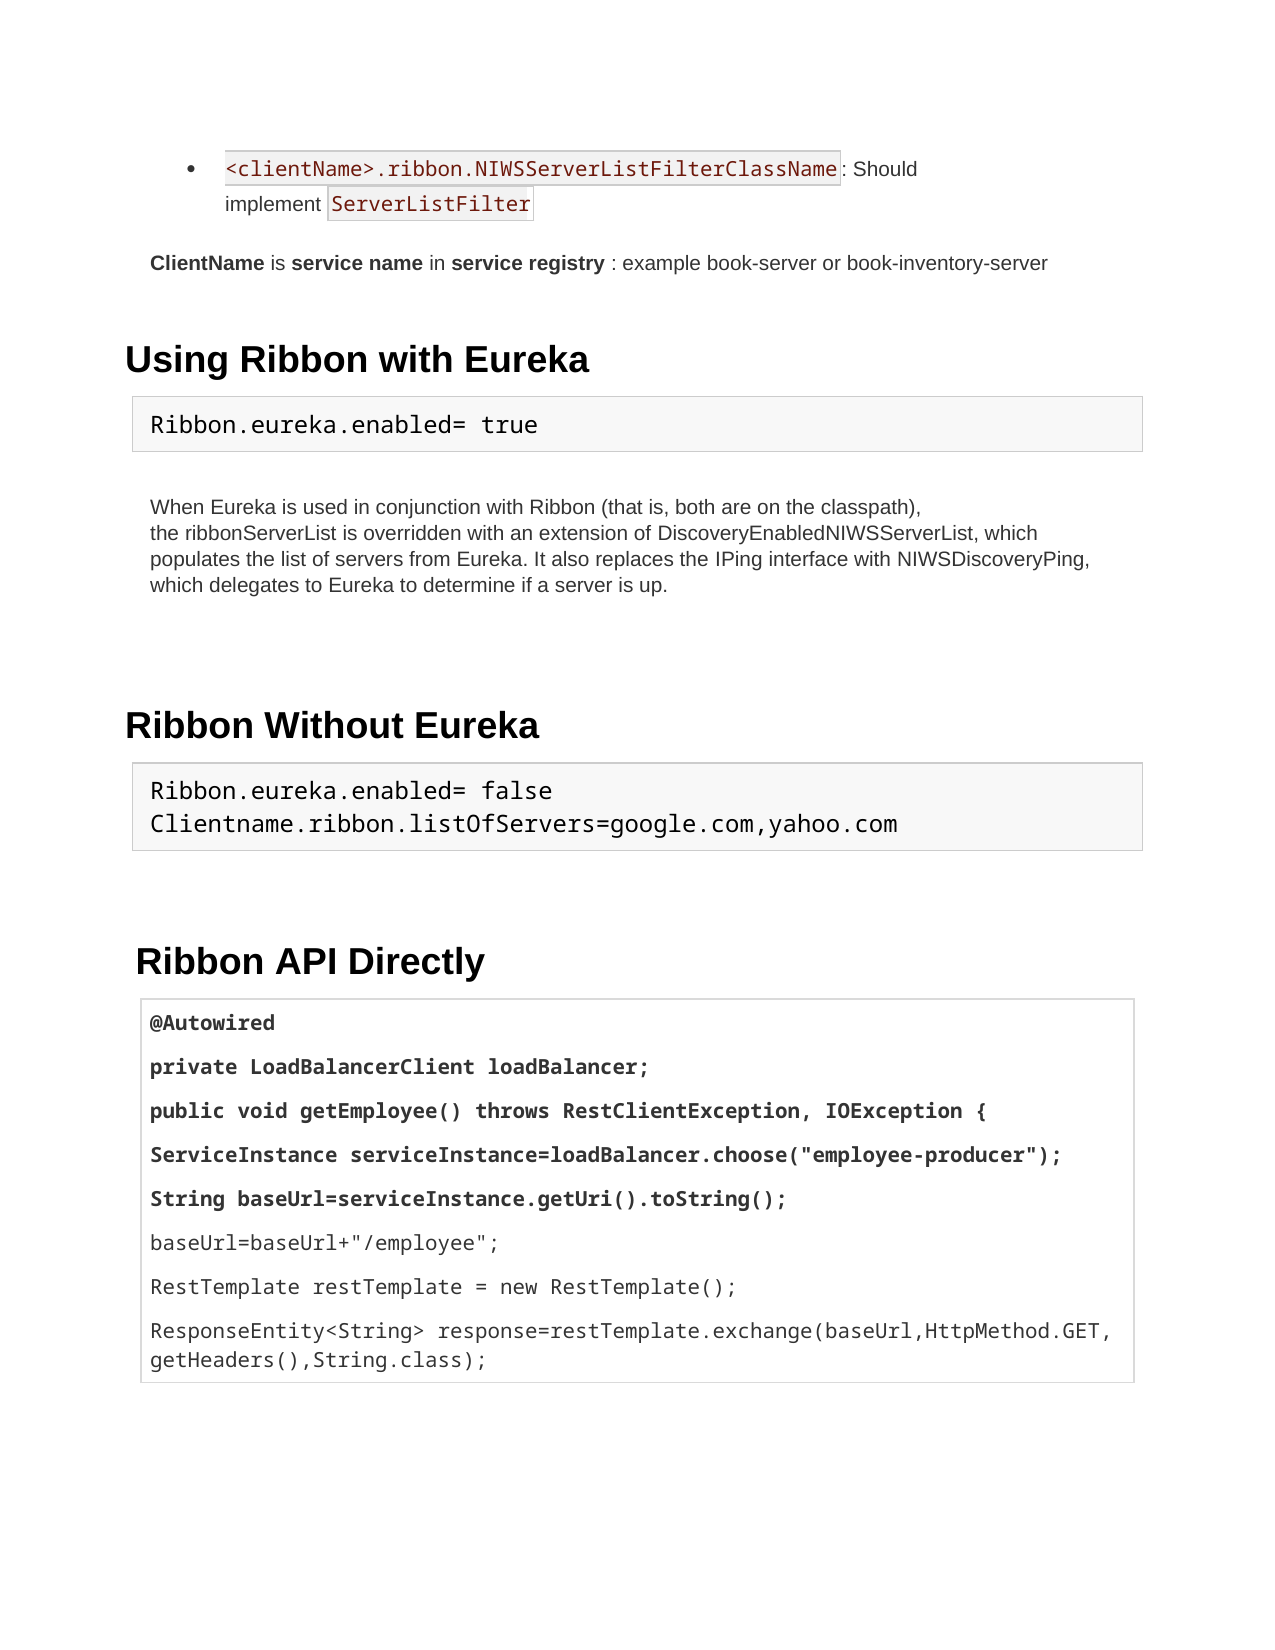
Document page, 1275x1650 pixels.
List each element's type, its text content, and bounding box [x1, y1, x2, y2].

text ResponseEntity<String> response=restTemplate.exchange(baseUrl,HttpMethod.GET, getHeaders(),String.class); [142, 1307, 1133, 1382]
text private LoadBalancerClient loadBalancer; [142, 1042, 1133, 1081]
text @Autowired [142, 1000, 1133, 1037]
list <clientName>.ribbon.NIWSServerListFilterClassName: Should implement ServerListFilter [534, 150, 1125, 221]
text RestTemplate restTemplate = new RestTemplate(); [142, 1263, 1133, 1301]
text ServiceInstance serviceInstance=loadBalancer.choose("employee-producer"); [142, 1130, 1133, 1169]
text String baseUrl=serviceInstance.getUri().toString(); [142, 1174, 1133, 1213]
text Ribbon.eureka.enabled= false [133, 764, 1142, 794]
text Ribbon.eureka.enabled= true [133, 397, 1142, 451]
text Using Ribbon with Eureka [125, 337, 1125, 380]
text Ribbon API Directly [125, 939, 1125, 983]
text Clientname.ribbon.listOfServers=google.com,yahoo.com [133, 794, 1142, 850]
text When Eureka is used in conjunction with Ribbon (that is, both are on the classpath), the ribbonServerList is overridden with an extension of DiscoveryEnabledNIWSServerList, which populates the list of servers from Eureka. It also replaces the IPing interface with NIWSDiscoveryPing, which delegates to Eureka to determine if a server is up. [150, 495, 1125, 596]
list <clientName>.ribbon.NIWSServerListFilterClassName: Should implement ServerListFilter [187, 150, 327, 221]
text ClientName is service name in service registry : example book-server or book-inventory-server [150, 251, 1125, 274]
text public void getEmployee() throws RestClientException, IOException { [142, 1086, 1133, 1125]
text Ribbon Without Eureka [125, 703, 1125, 746]
text baseUrl=baseUrl+"/employee"; [142, 1218, 1133, 1257]
